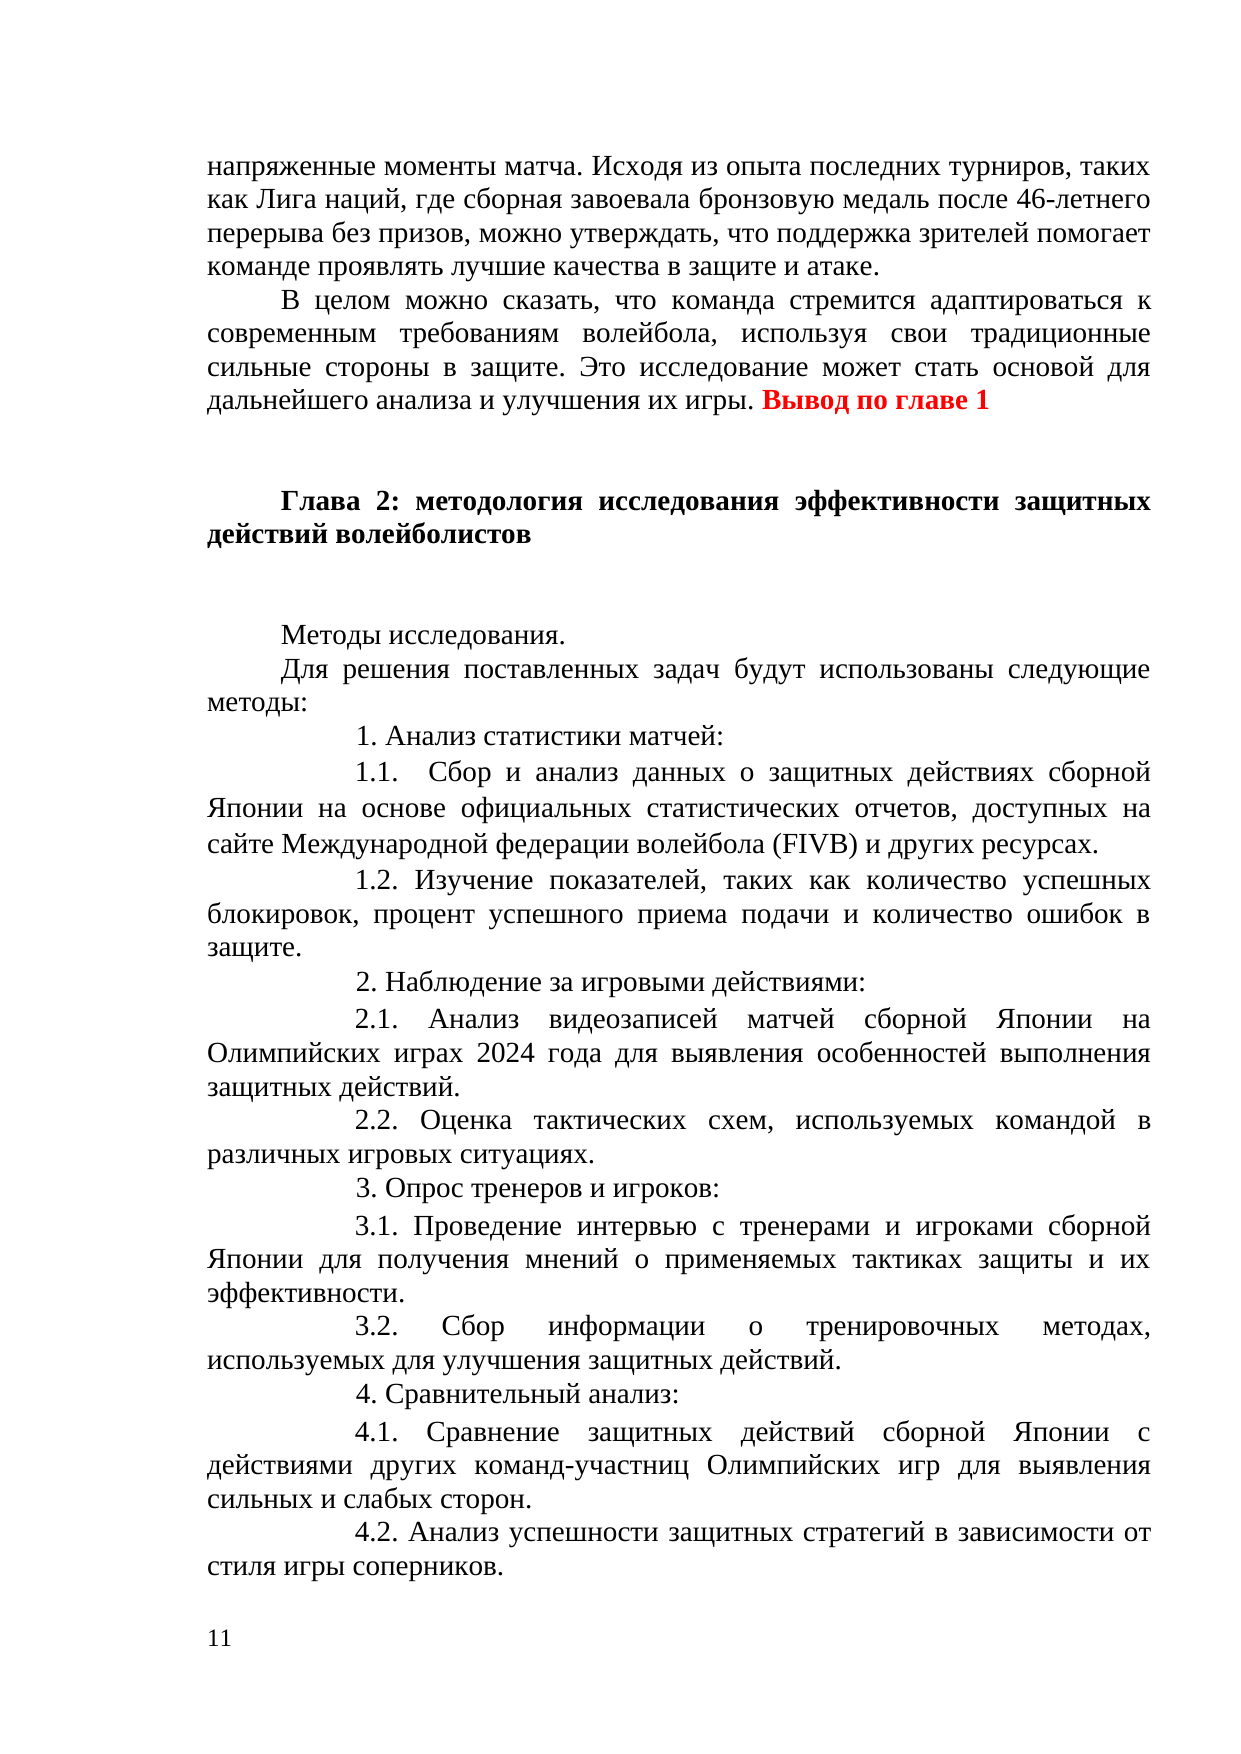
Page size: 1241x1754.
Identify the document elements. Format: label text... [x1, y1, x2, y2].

subtitle Методы исследования. [207, 617, 1152, 651]
text Для решения поставленных задач будут использованы следующие методы: [207, 651, 1152, 718]
text 4.2. Анализ успешности защитных стратегий в зависимости от стиля игры соперников. [207, 1514, 1152, 1582]
text 3.2. Сбор информации о тренировочных методах, используемых для улучшения защитных действий. [207, 1308, 1152, 1375]
list Сравнительный анализ: [282, 1375, 1152, 1411]
text 2.1. Анализ видеозаписей матчей сборной Японии на Олимпийских играх 2024 года для выявления особенностей выполнения защитных действий. [207, 1002, 1152, 1102]
text В целом можно сказать, что команда стремится адаптироваться к современным требованиям волейбола, используя свои традиционные сильные стороны в защите. Это исследование может стать основой для дальнейшего анализа и улучшения их игры. Вывод по главе 1 [207, 282, 1152, 416]
list Опрос тренеров и игроков: [282, 1169, 1152, 1205]
text 4.1. Сравнение защитных действий сборной Японии с действиями других команд-участниц Олимпийских игр для выявления сильных и слабых сторон. [207, 1414, 1152, 1514]
text 1.2. Изучение показателей, таких как количество успешных блокировок, процент успешного приема подачи и количество ошибок в защите. [207, 862, 1152, 963]
list Сбор и анализ данных о защитных действиях сборной Японии на основе официальных статистических отчетов, доступных на сайте Международной федерации волейбола (FIVB) и других ресурсах. [207, 754, 1152, 860]
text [207, 148, 1152, 282]
text Глава 2: методология исследования эффективности защитных действий волейболистов [207, 483, 1152, 550]
list Наблюдение за игровыми действиями: [282, 963, 1152, 999]
text 2.2. Оценка тактических схем, используемых командой в различных игровых ситуациях. [207, 1102, 1152, 1169]
list Анализ статистики матчей: [282, 718, 1152, 751]
text 3.1. Проведение интервью с тренерами и игроками сборной Японии для получения мнений о применяемых тактиках защиты и их эффективности. [207, 1208, 1152, 1308]
